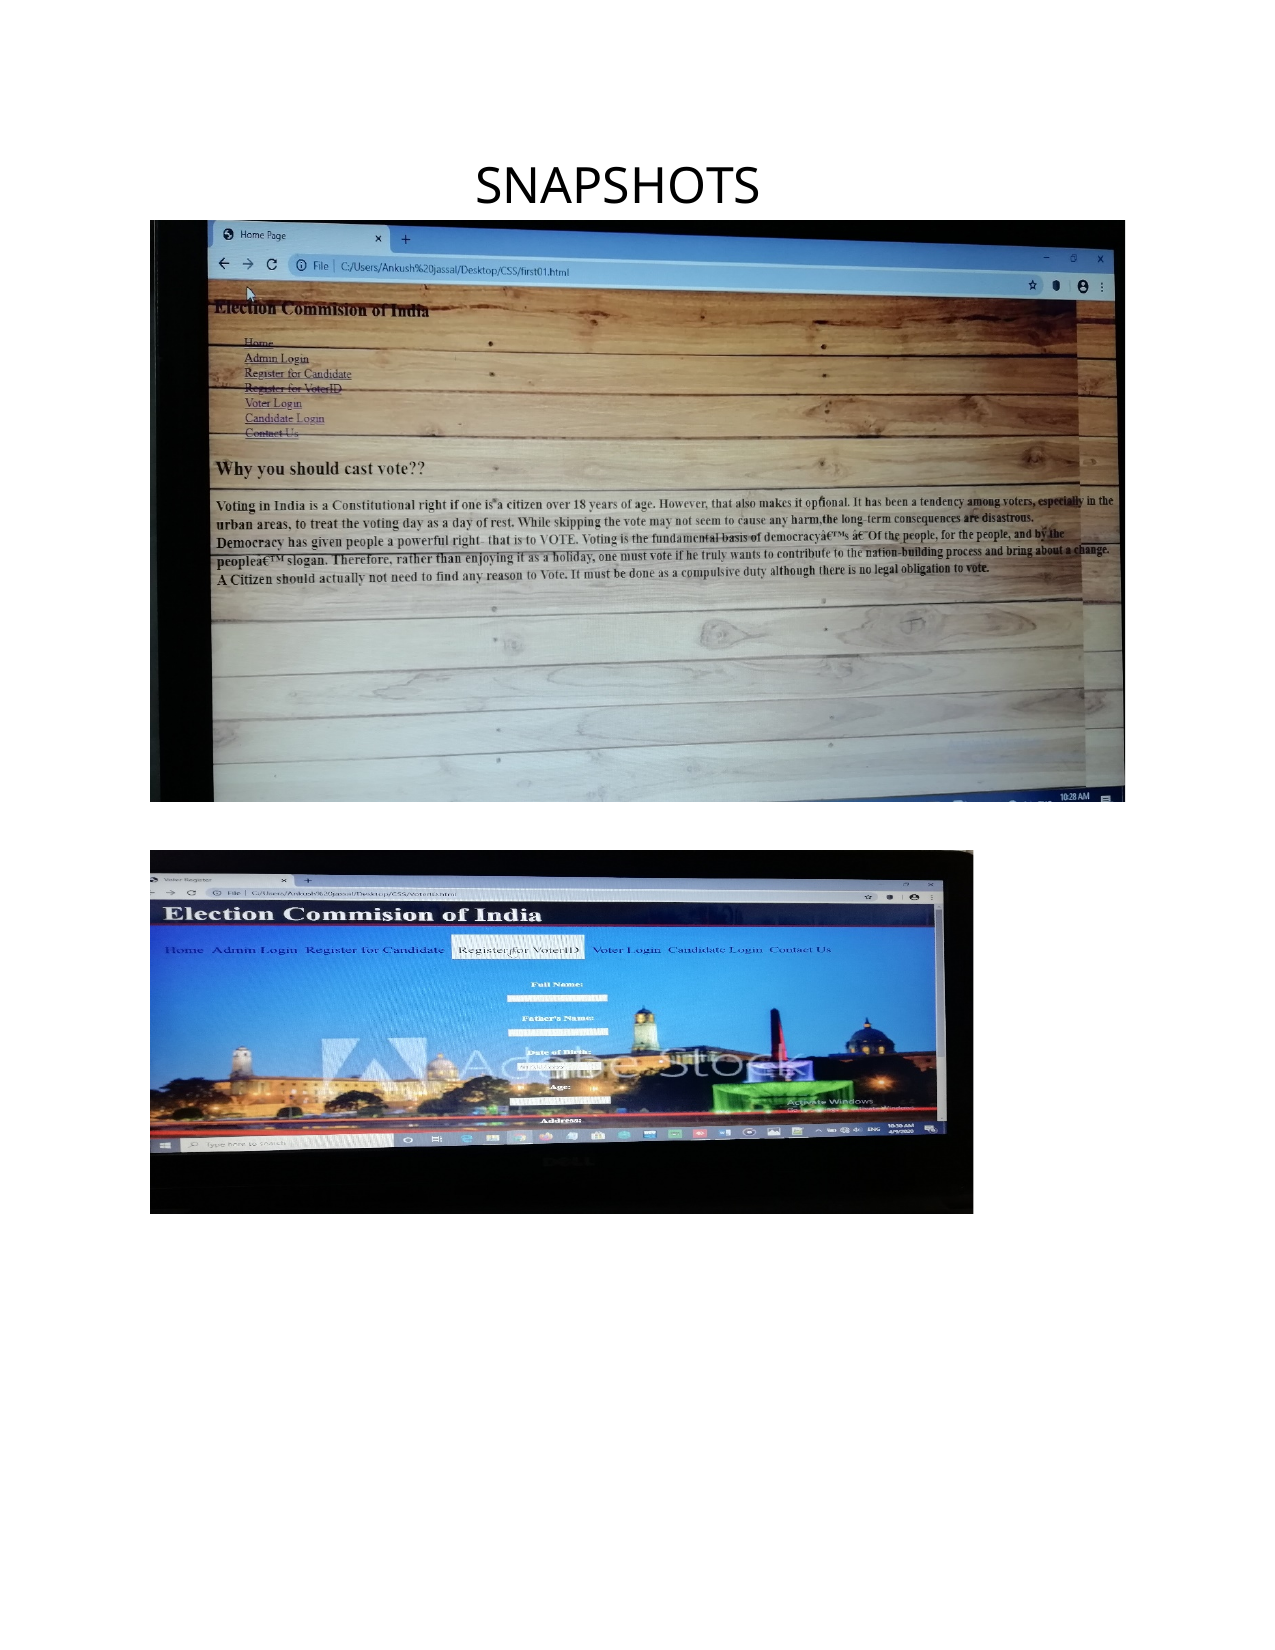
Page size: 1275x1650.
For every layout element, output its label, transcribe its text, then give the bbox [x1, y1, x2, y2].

text SNAPSHOTS [150, 150, 1125, 220]
picture [150, 220, 1125, 802]
picture [150, 850, 974, 1214]
